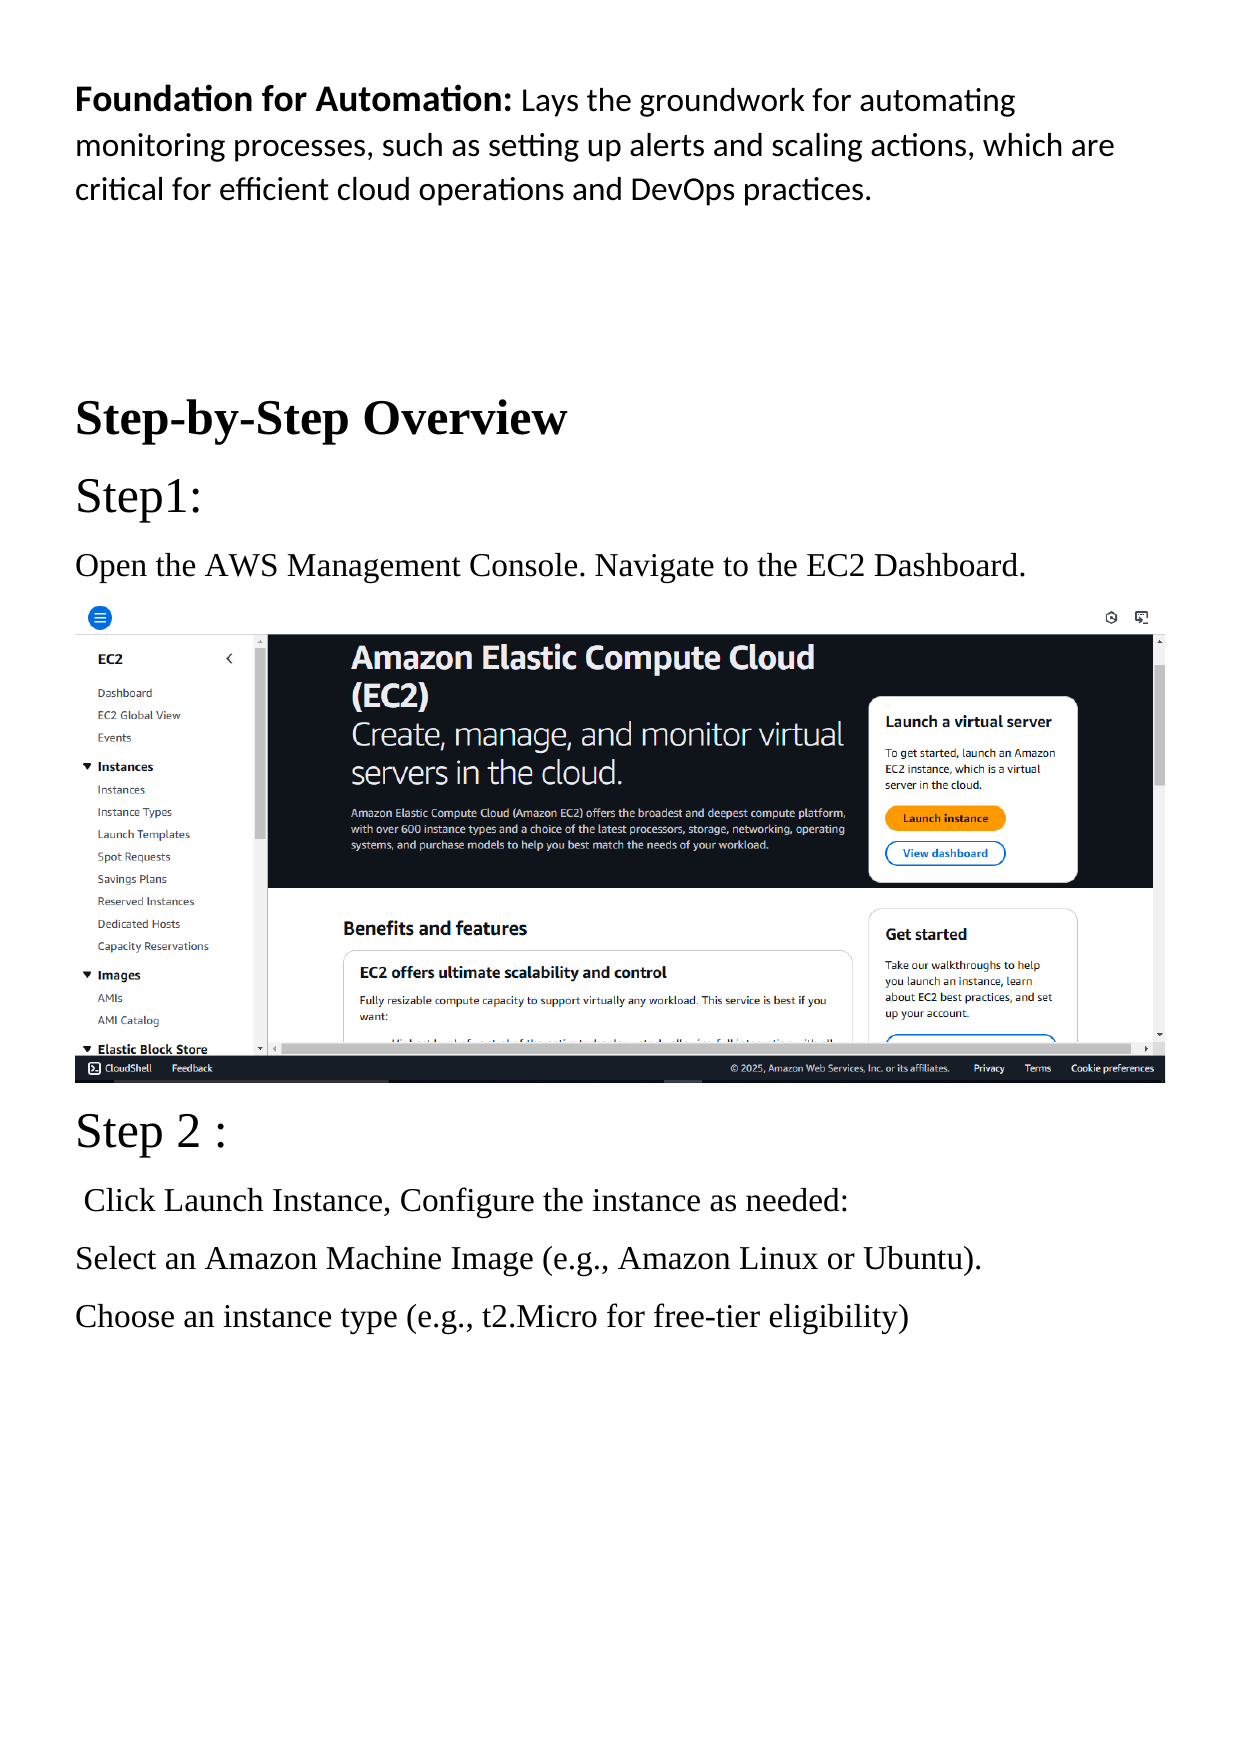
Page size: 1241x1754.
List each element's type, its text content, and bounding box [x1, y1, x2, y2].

text Click Launch Instance, Configure the instance as needed: [75, 1180, 1165, 1218]
text Step 2 : [75, 1101, 1165, 1159]
text Choose an instance type (e.g., t2.Micro for free-tier eligibility) [75, 1296, 1165, 1334]
text Step1: [75, 466, 1165, 524]
text Select an Amazon Machine Image (e.g., Amazon Linux or Ubuntu). [75, 1238, 1165, 1276]
picture [75, 603, 1166, 1083]
text Foundation for Automation: Lays the groundwork for automating monitoring processes, such as setting up alerts and scaling actions, which are critical for efficient cloud operations and DevOps practices. [75, 75, 1165, 209]
text Step-by-Step Overview [75, 387, 1165, 445]
text Open the AWS Management Console. Navigate to the EC2 Dashboard. [75, 545, 1165, 583]
